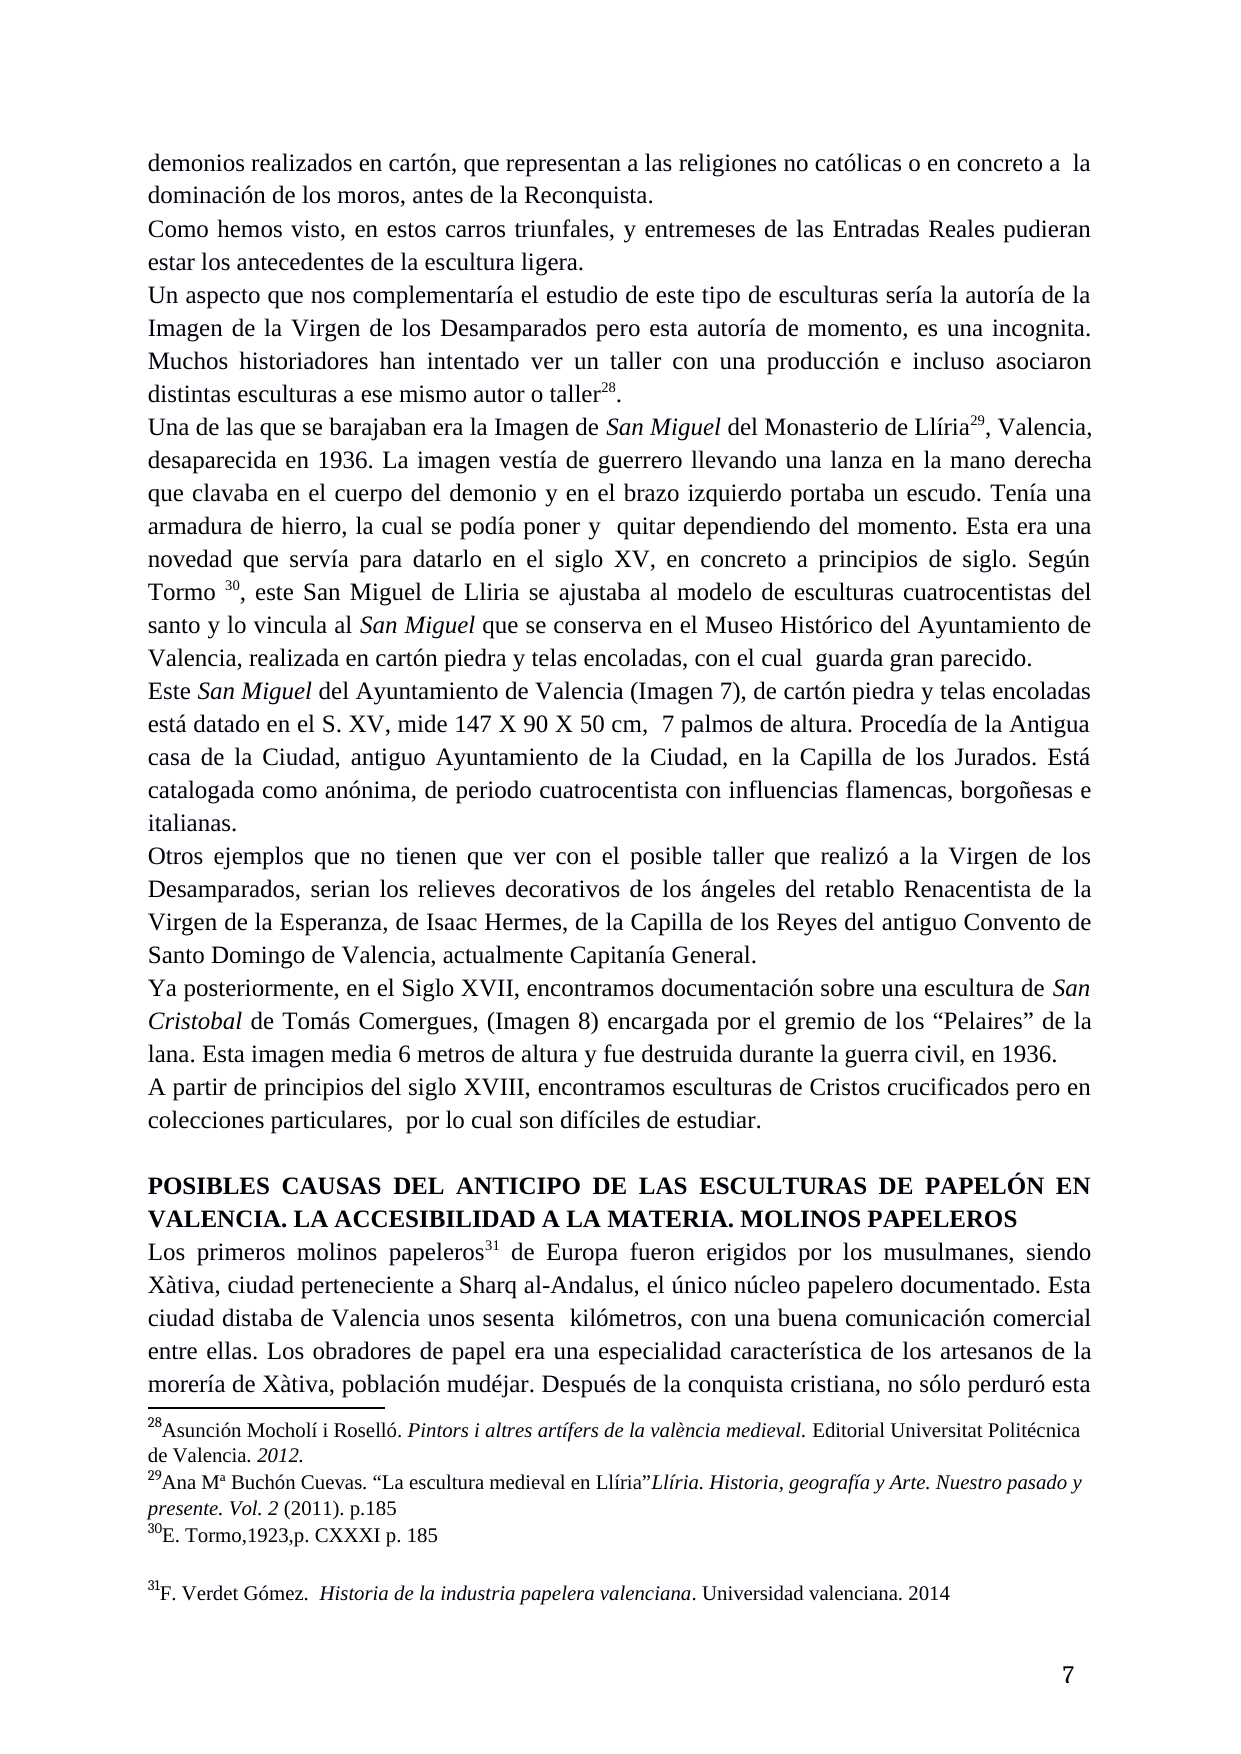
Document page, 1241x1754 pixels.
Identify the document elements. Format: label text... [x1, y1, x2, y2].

text Otros ejemplos que no tienen que ver con el posible taller que realizó a la Virgen de los Desamparados, serian los relieves decorativos de los ángeles del retablo Renacentista de la Virgen de la Esperanza, de Isaac Hermes, de la Capilla de los Reyes del antiguo Convento de Santo Domingo de Valencia, actualmente Capitanía General. [148, 841, 1092, 969]
text Ya posteriormente, en el Siglo XVII, encontramos documentación sobre una escultura de San Cristobal de Tomás Comergues, (Imagen 8) encargada por el gremio de los “Pelaires” de la lana. Esta imagen media 6 metros de altura y fue destruida durante la guerra civil, en 1936. [148, 973, 1092, 1068]
text A partir de principios del siglo XVIII, encontramos esculturas de Cristos crucificados pero en colecciones particulares, por lo cual son difíciles de estudiar. [148, 1072, 1092, 1134]
text Como hemos visto, en estos carros triunfales, y entremeses de las Entradas Reales pudieran estar los antecedentes de la escultura ligera. [148, 214, 1092, 275]
text POSIBLES CAUSAS DEL ANTICIPO DE LAS ESCULTURAS DE PAPELÓN EN VALENCIA. LA ACCESIBILIDAD A LA MATERIA. MOLINOS PAPELEROS [148, 1171, 1092, 1233]
text Un aspecto que nos complementaría el estudio de este tipo de esculturas sería la autoría de la Imagen de la Virgen de los Desamparados pero esta autoría de momento, es una incognita. Muchos historiadores han intentado ver un taller con una producción e incluso asociaron distintas esculturas a ese mismo autor o taller. [148, 280, 1092, 407]
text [148, 148, 1092, 209]
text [148, 1237, 1092, 1398]
text Este San Miguel del Ayuntamiento de Valencia (Imagen 7), de cartón piedra y telas encoladas está datado en el S. XV, mide 147 X 90 X 50 cm, 7 palmos de altura. Procedía de la Antigua casa de la Ciudad, antiguo Ayuntamiento de la Ciudad, en la Capilla de los Jurados. Está catalogada como anónima, de periodo cuatrocentista con influencias flamencas, borgoñesas e italianas. [148, 676, 1092, 837]
text Una de las que se barajaban era la Imagen de San Miguel del Monasterio de Llíria, Valencia, desaparecida en 1936. La imagen vestía de guerrero llevando una lanza en la mano derecha que clavaba en el cuerpo del demonio y en el brazo izquierdo portaba un escudo. Tenía una armadura de hierro, la cual se podía poner y quitar dependiendo del momento. Esta era una novedad que servía para datarlo en el siglo XV, en concreto a principios de siglo. Según Tormo , este San Miguel de Lliria se ajustaba al modelo de esculturas cuatrocentistas del santo y lo vincula al San Miguel que se conserva en el Museo Histórico del Ayuntamiento de Valencia, realizada en cartón piedra y telas encoladas, con el cual guarda gran parecido. [148, 412, 1092, 672]
